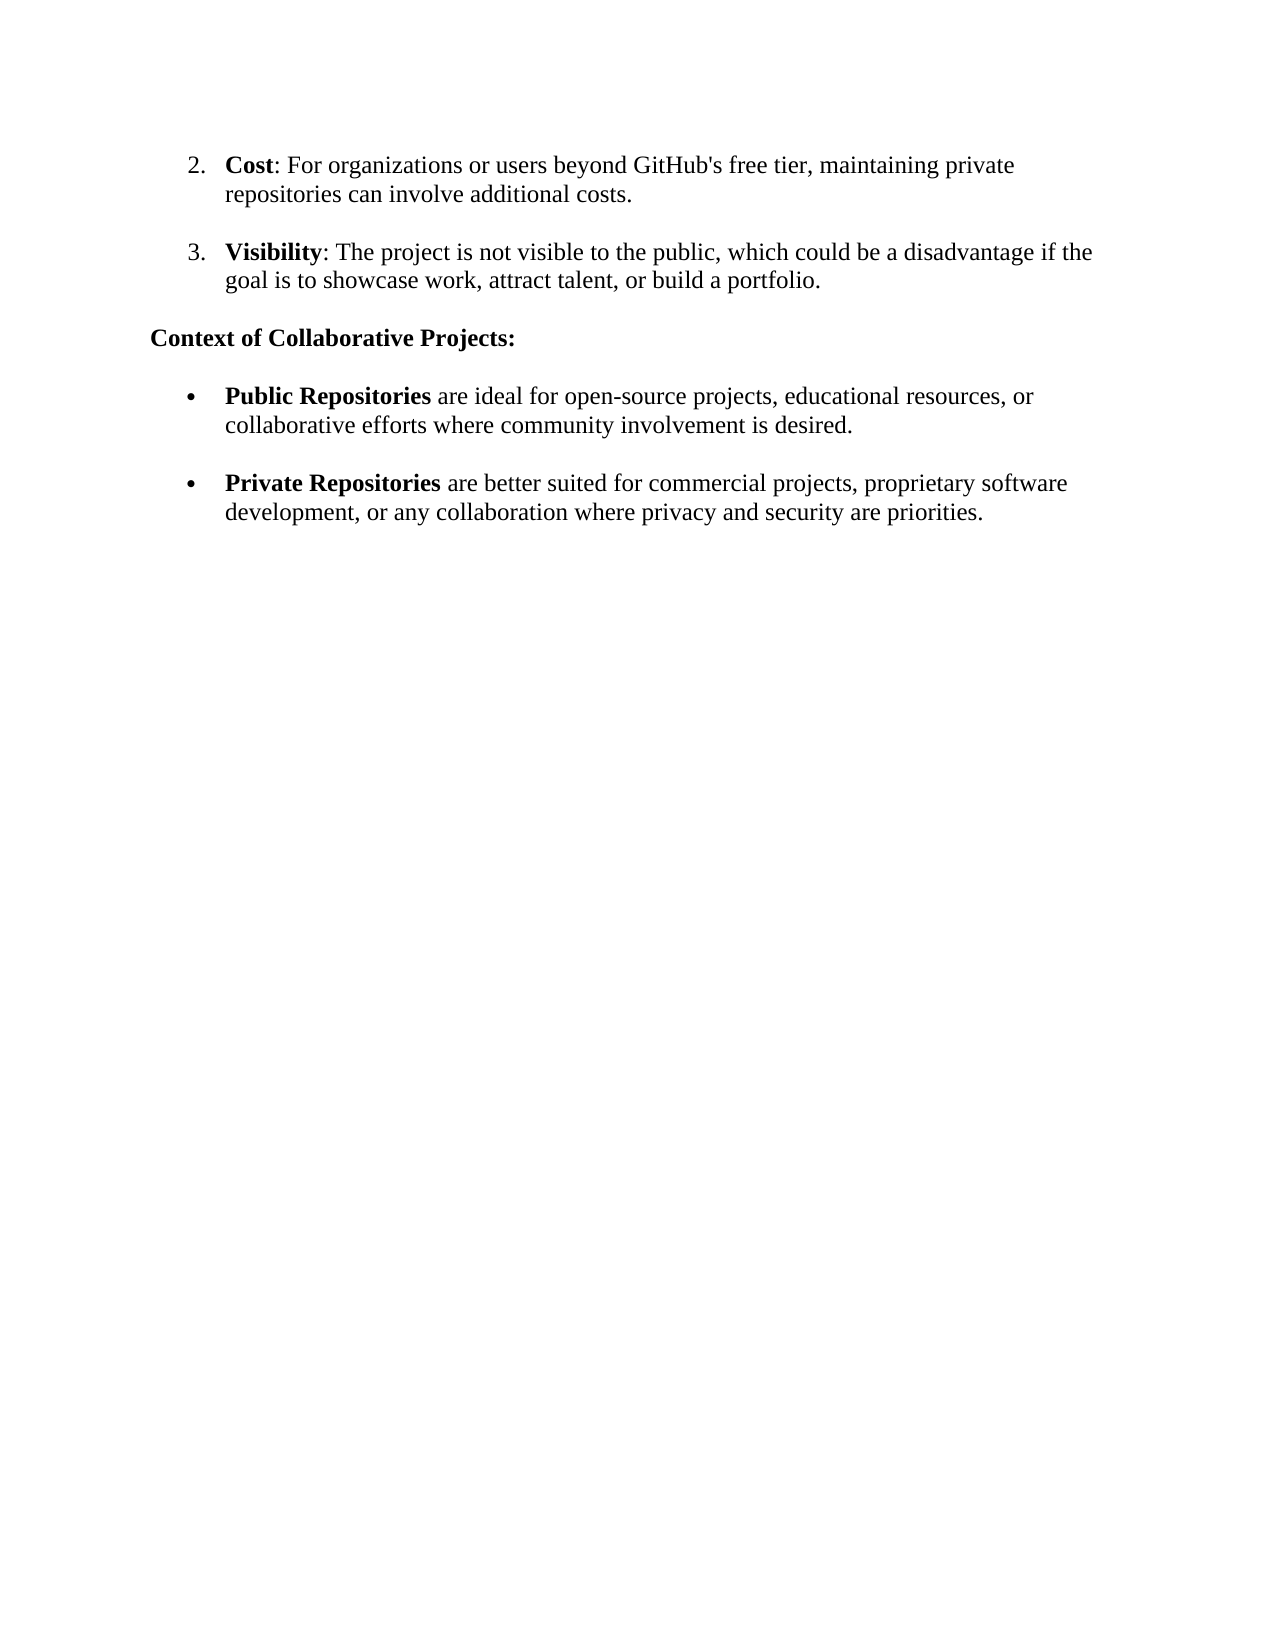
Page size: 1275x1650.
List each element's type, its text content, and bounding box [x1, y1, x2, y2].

list Visibility: The project is not visible to the public, which could be a disadvantage if the goal is to showcase work, attract talent, or build a portfolio. [187, 237, 1125, 294]
text Context of Collaborative Projects: [150, 323, 1125, 352]
list Cost: For organizations or users beyond GitHub's free tier, maintaining private repositories can involve additional costs. [187, 150, 1125, 207]
list Public Repositories are ideal for open-source projects, educational resources, or collaborative efforts where community involvement is desired. [187, 381, 1125, 439]
list Private Repositories are better suited for commercial projects, proprietary software development, or any collaboration where privacy and security are priorities. [187, 468, 1125, 525]
